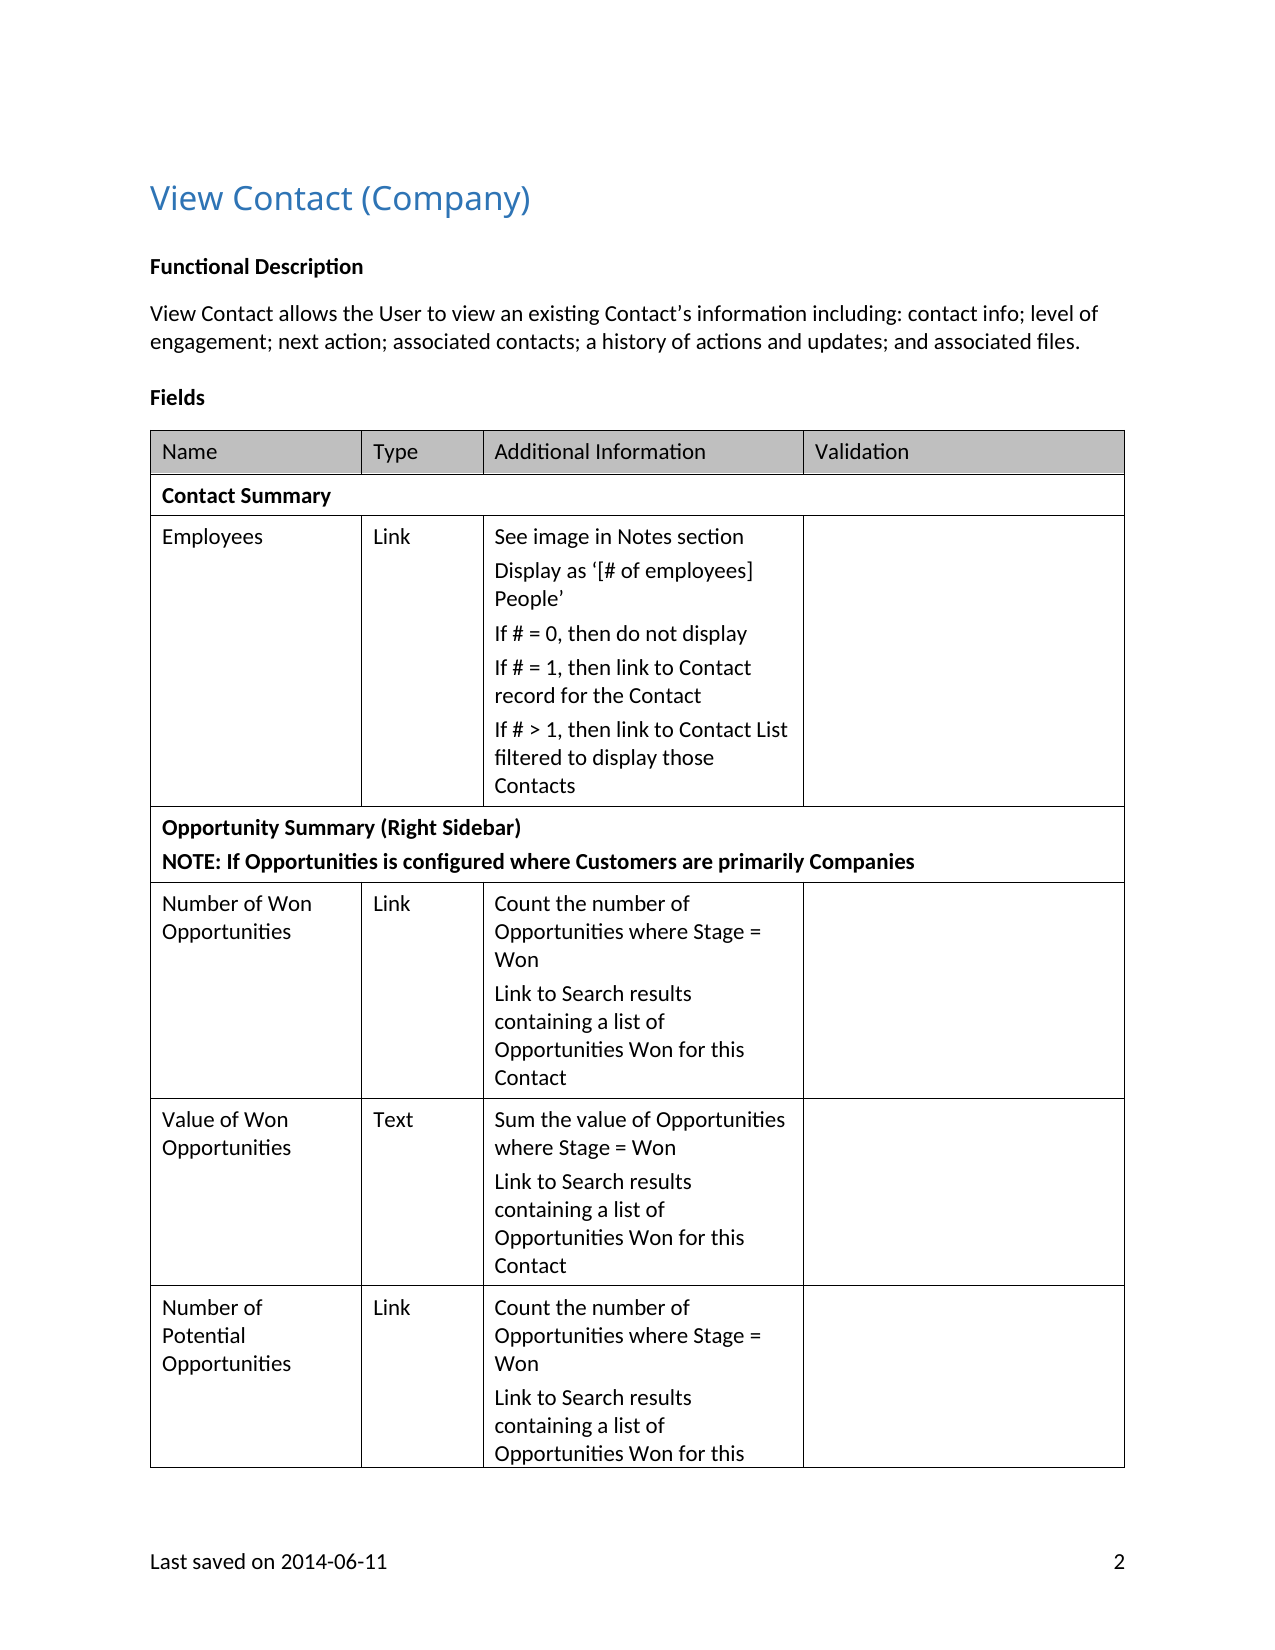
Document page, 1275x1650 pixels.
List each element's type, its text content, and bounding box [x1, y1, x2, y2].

table_header Additional Information [484, 431, 803, 473]
table_header Validation [804, 431, 1124, 473]
table_cell Text [362, 1099, 483, 1285]
table_cell See image in Notes section Display as ‘[# of employees] People’ If # = 0, then do not display If # = 1, then link to Contact record for the Contact If # > 1, then link to Contact List filtered to display those Contacts [484, 516, 803, 806]
table_cell Value of Won Opportunities [151, 1099, 361, 1285]
table_cell Number of Won Opportunities [151, 883, 361, 1097]
text View Contact allows the User to view an existing Contact’s information including: contact info; level of engagement; next action; associated contacts; a history of actions and updates; and associated files. [150, 299, 1125, 355]
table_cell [151, 1286, 361, 1467]
text Functional Description [150, 252, 1125, 280]
table_header Type [362, 431, 483, 473]
table_cell Link [362, 1286, 483, 1467]
table_cell Employees [151, 516, 361, 806]
table_cell [804, 516, 1124, 806]
table_cell [804, 883, 1124, 1097]
table_cell [804, 1286, 1124, 1467]
table_cell [804, 1099, 1124, 1285]
table_cell Contact Summary [151, 475, 1124, 515]
subtitle View Contact (Company) [150, 175, 1125, 220]
table_cell Link [362, 883, 483, 1097]
table_cell Opportunity Summary (Right Sidebar) NOTE: If Opportunities is configured where Customers are primarily Companies [151, 807, 1124, 882]
table_cell Count the number of Opportunities where Stage = Won Link to Search results containing a list of Opportunities Won for this Contact [484, 883, 803, 1097]
text Fields [150, 383, 1125, 411]
table_header Name [151, 431, 361, 473]
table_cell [484, 1286, 803, 1467]
table_cell Sum the value of Opportunities where Stage = Won Link to Search results containing a list of Opportunities Won for this Contact [484, 1099, 803, 1285]
table_cell Link [362, 516, 483, 806]
